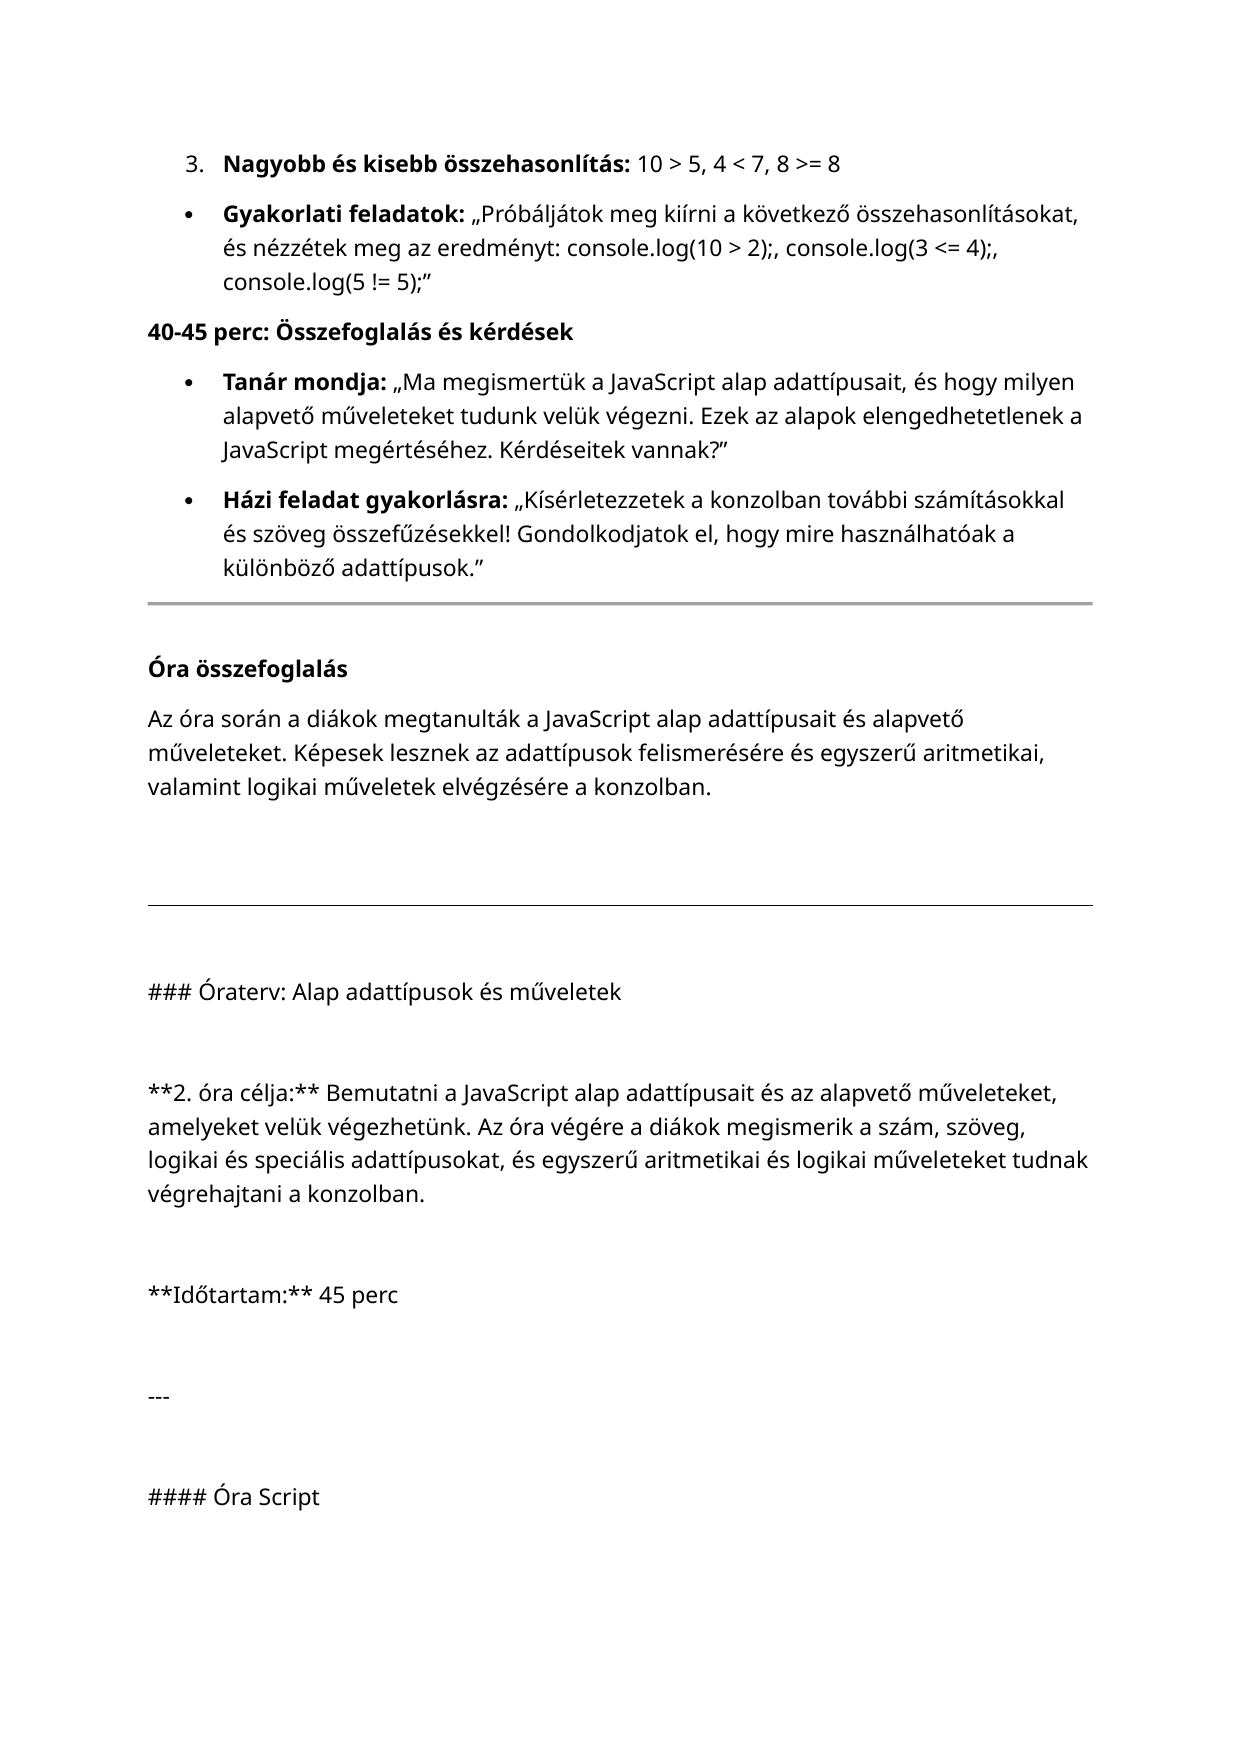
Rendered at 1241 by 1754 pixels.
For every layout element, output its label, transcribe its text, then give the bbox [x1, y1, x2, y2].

list Gyakorlati feladatok: „Próbáljátok meg kiírni a következő összehasonlításokat, és nézzétek meg az eredményt: console.log(10 > 2);, console.log(3 <= 4);, console.log(5 != 5);” [185, 198, 1093, 297]
list Házi feladat gyakorlásra: „Kísérletezzetek a konzolban további számításokkal és szöveg összefűzésekkel! Gondolkodjatok el, hogy mire használhatóak a különböző adattípusok.” [185, 484, 1093, 583]
text 40-45 perc: Összefoglalás és kérdések [148, 316, 1093, 347]
text --- [148, 1379, 1093, 1411]
text #### Óra Script [148, 1480, 1093, 1512]
list Tanár mondja: „Ma megismertük a JavaScript alap adattípusait, és hogy milyen alapvető műveleteket tudunk velük végezni. Ezek az alapok elengedhetetlenek a JavaScript megértéséhez. Kérdéseitek vannak?” [185, 366, 1093, 465]
text Óra összefoglalás [148, 653, 1093, 684]
text ### Óraterv: Alap adattípusok és műveletek [148, 976, 1093, 1007]
text Az óra során a diákok megtanulták a JavaScript alap adattípusait és alapvető műveleteket. Képesek lesznek az adattípusok felismerésére és egyszerű aritmetikai, valamint logikai műveletek elvégzésére a konzolban. [148, 703, 1093, 802]
list Nagyobb és kisebb összehasonlítás: 10 > 5, 4 < 7, 8 >= 8 [185, 148, 1093, 179]
text **Időtartam:** 45 perc [148, 1279, 1093, 1310]
text **2. óra célja:** Bemutatni a JavaScript alap adattípusait és az alapvető műveleteket, amelyeket velük végezhetünk. Az óra végére a diákok megismerik a szám, szöveg, logikai és speciális adattípusokat, és egyszerű aritmetikai és logikai műveleteket tudnak végrehajtani a konzolban. [148, 1077, 1093, 1209]
